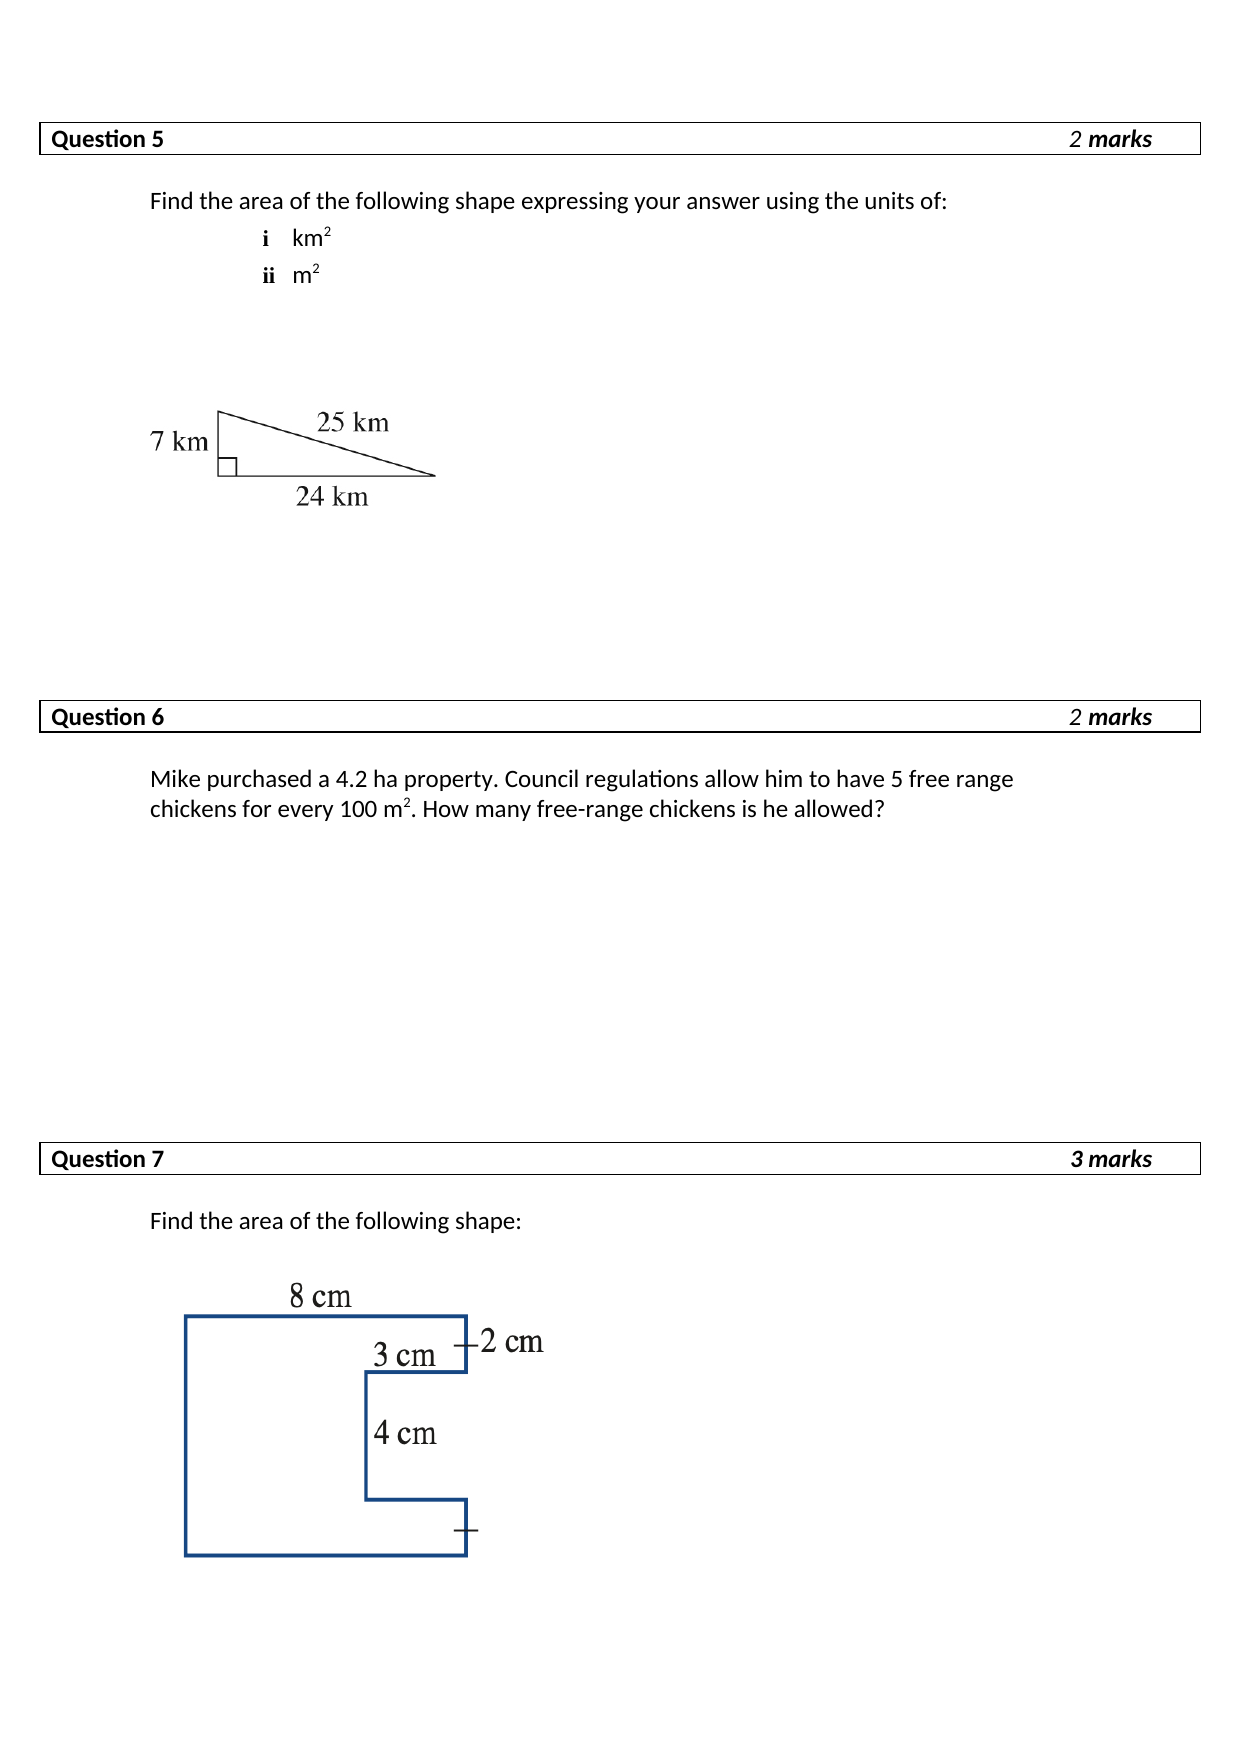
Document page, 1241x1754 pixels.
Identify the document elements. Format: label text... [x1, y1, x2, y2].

text Find the area of the following shape: [150, 1205, 1090, 1236]
text Find the area of the following shape expressing your answer using the units of: [150, 185, 1090, 216]
table_header Question 7 3 marks [41, 1143, 1200, 1173]
text m2 [262, 259, 1090, 289]
picture [150, 1265, 553, 1575]
table_header Question 6 2 marks [41, 701, 1200, 731]
picture [150, 407, 436, 517]
text km2 [262, 222, 1090, 252]
text Mike purchased a 4.2 ha property. Council regulations allow him to have 5 free range chickens for every 100 m2. How many free-range chickens is he allowed? [150, 763, 1090, 824]
table_header Question 5 2 marks [41, 123, 1200, 154]
